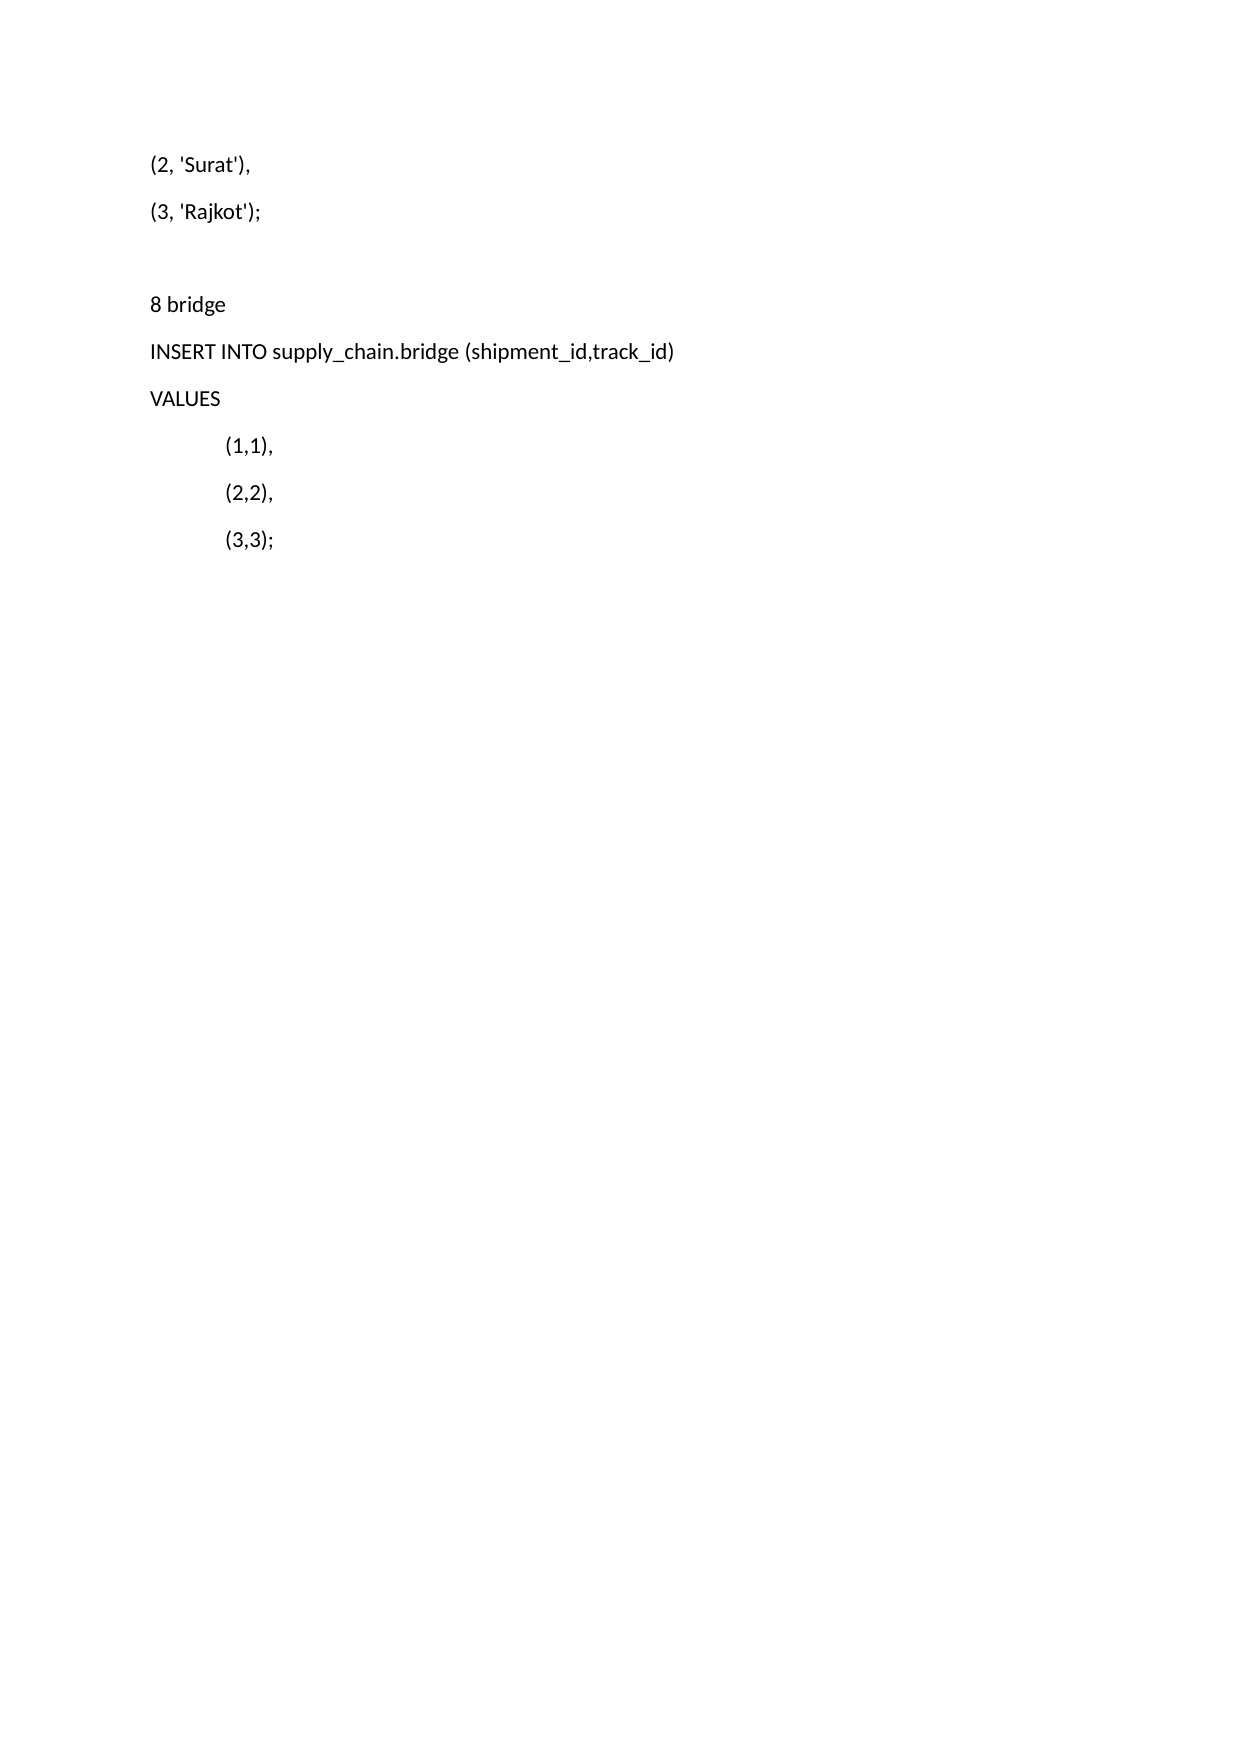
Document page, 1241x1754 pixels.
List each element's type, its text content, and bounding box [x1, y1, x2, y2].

text (2,2), [150, 478, 1090, 506]
text VALUES [150, 384, 1090, 412]
text INSERT INTO supply_chain.bridge (shipment_id,track_id) [150, 337, 1090, 366]
text 8 bridge [150, 291, 1090, 319]
text (1,1), [150, 431, 1090, 459]
text (3,3); [150, 525, 1090, 553]
text (2, 'Surat'), [150, 150, 1090, 178]
text (3, 'Rajkot'); [150, 197, 1090, 225]
